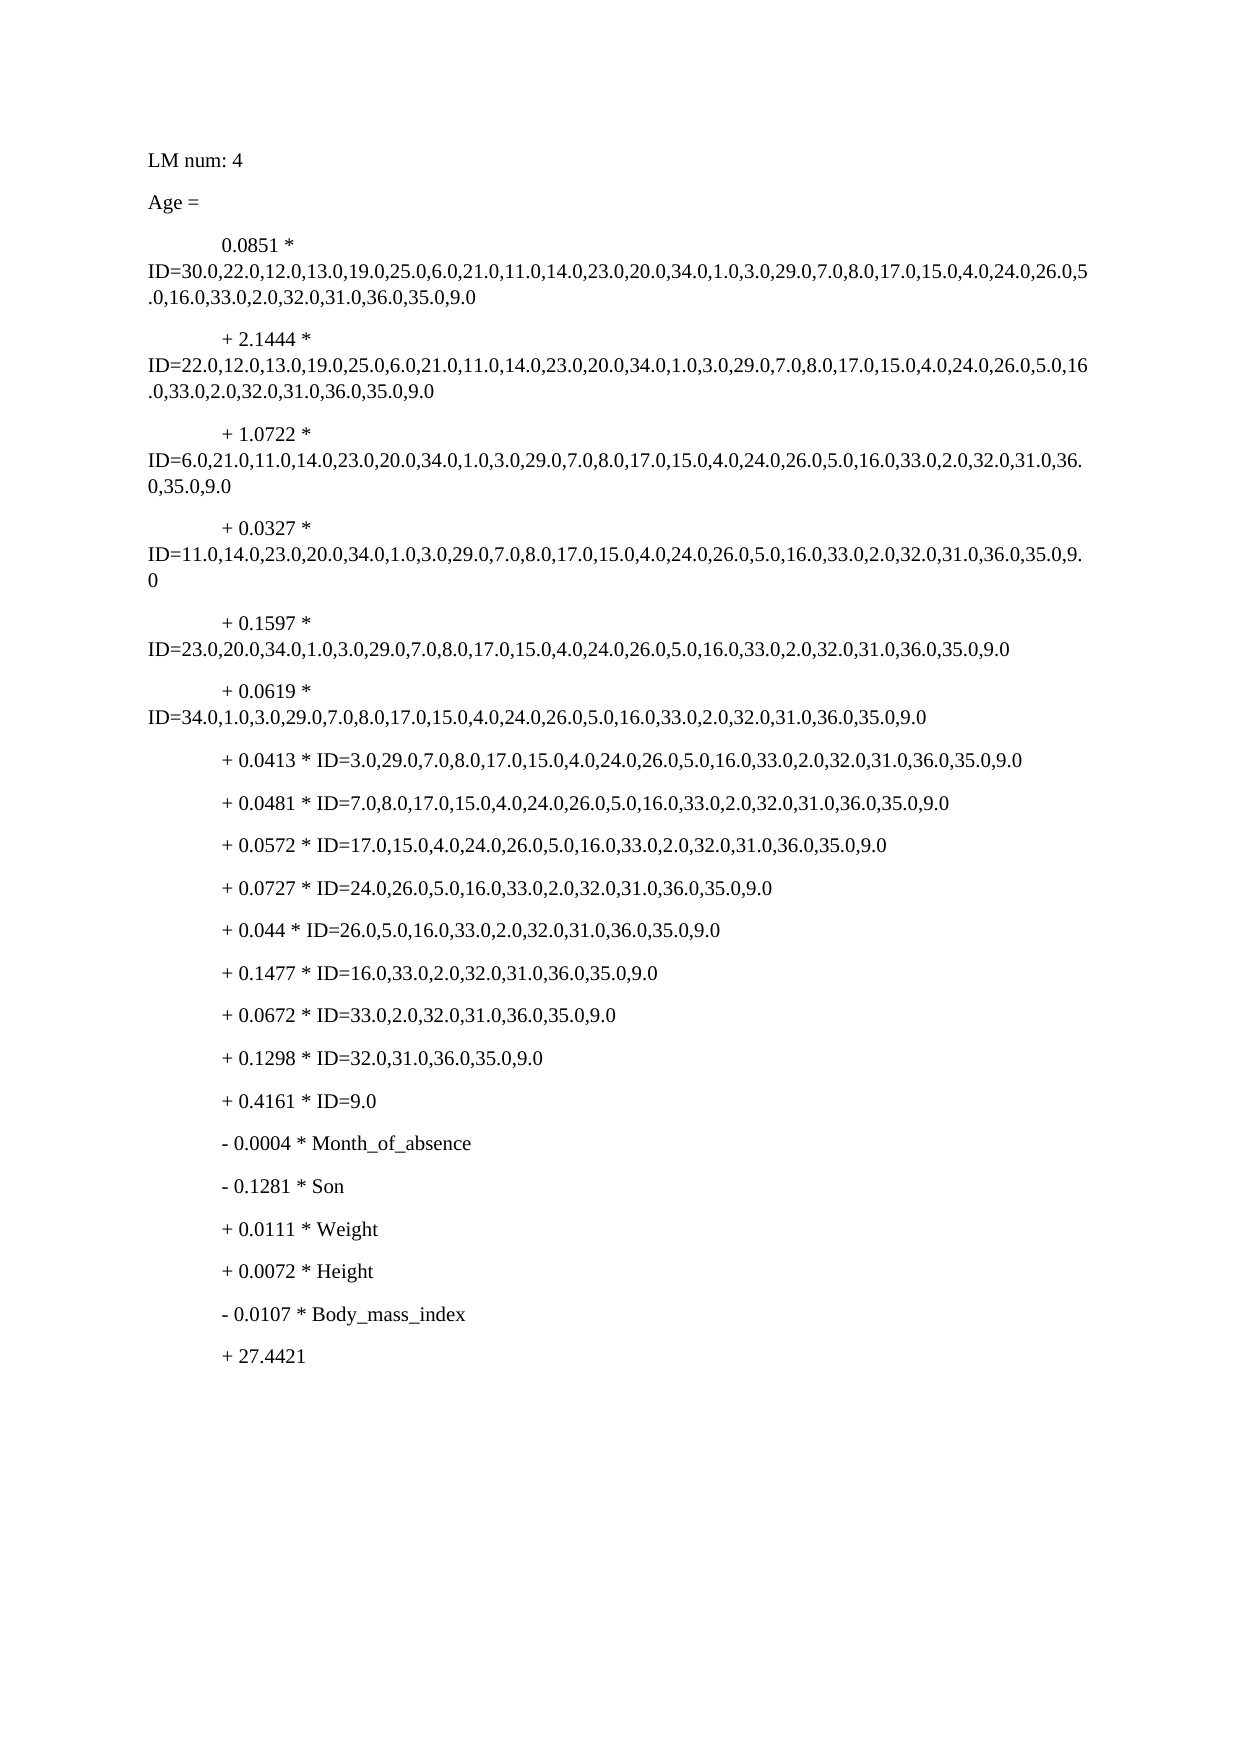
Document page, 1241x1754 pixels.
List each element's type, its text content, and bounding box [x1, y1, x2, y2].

text + 1.0722 * ID=6.0,21.0,11.0,14.0,23.0,20.0,34.0,1.0,3.0,29.0,7.0,8.0,17.0,15.0,4.0,24.0,26.0,5.0,16.0,33.0,2.0,32.0,31.0,36.0,35.0,9.0 [148, 422, 1093, 498]
text + 2.1444 * ID=22.0,12.0,13.0,19.0,25.0,6.0,21.0,11.0,14.0,23.0,20.0,34.0,1.0,3.0,29.0,7.0,8.0,17.0,15.0,4.0,24.0,26.0,5.0,16.0,33.0,2.0,32.0,31.0,36.0,35.0,9.0 [148, 327, 1093, 403]
text + 0.0572 * ID=17.0,15.0,4.0,24.0,26.0,5.0,16.0,33.0,2.0,32.0,31.0,36.0,35.0,9.0 [148, 833, 1093, 857]
text + 0.0727 * ID=24.0,26.0,5.0,16.0,33.0,2.0,32.0,31.0,36.0,35.0,9.0 [148, 876, 1093, 900]
text + 0.0413 * ID=3.0,29.0,7.0,8.0,17.0,15.0,4.0,24.0,26.0,5.0,16.0,33.0,2.0,32.0,31.0,36.0,35.0,9.0 [148, 748, 1093, 772]
text + 0.4161 * ID=9.0 [148, 1089, 1093, 1113]
text + 0.1597 * ID=23.0,20.0,34.0,1.0,3.0,29.0,7.0,8.0,17.0,15.0,4.0,24.0,26.0,5.0,16.0,33.0,2.0,32.0,31.0,36.0,35.0,9.0 [148, 611, 1093, 661]
text LM num: 4 [148, 148, 1093, 172]
text + 0.0481 * ID=7.0,8.0,17.0,15.0,4.0,24.0,26.0,5.0,16.0,33.0,2.0,32.0,31.0,36.0,35.0,9.0 [148, 790, 1093, 814]
text - 0.0004 * Month_of_absence [148, 1131, 1093, 1155]
text - 0.1281 * Son [148, 1174, 1093, 1198]
text + 0.0327 * ID=11.0,14.0,23.0,20.0,34.0,1.0,3.0,29.0,7.0,8.0,17.0,15.0,4.0,24.0,26.0,5.0,16.0,33.0,2.0,32.0,31.0,36.0,35.0,9.0 [148, 516, 1093, 592]
text + 0.1477 * ID=16.0,33.0,2.0,32.0,31.0,36.0,35.0,9.0 [148, 961, 1093, 985]
text - 0.0107 * Body_mass_index [148, 1302, 1093, 1326]
text + 0.0072 * Height [148, 1259, 1093, 1283]
text + 0.0619 * ID=34.0,1.0,3.0,29.0,7.0,8.0,17.0,15.0,4.0,24.0,26.0,5.0,16.0,33.0,2.0,32.0,31.0,36.0,35.0,9.0 [148, 679, 1093, 729]
text Age = [148, 190, 1093, 214]
text + 0.044 * ID=26.0,5.0,16.0,33.0,2.0,32.0,31.0,36.0,35.0,9.0 [148, 918, 1093, 942]
text + 27.4421 [148, 1344, 1093, 1368]
text 0.0851 * ID=30.0,22.0,12.0,13.0,19.0,25.0,6.0,21.0,11.0,14.0,23.0,20.0,34.0,1.0,3.0,29.0,7.0,8.0,17.0,15.0,4.0,24.0,26.0,5.0,16.0,33.0,2.0,32.0,31.0,36.0,35.0,9.0 [148, 233, 1093, 309]
text + 0.1298 * ID=32.0,31.0,36.0,35.0,9.0 [148, 1046, 1093, 1070]
text + 0.0111 * Weight [148, 1216, 1093, 1241]
text + 0.0672 * ID=33.0,2.0,32.0,31.0,36.0,35.0,9.0 [148, 1003, 1093, 1027]
